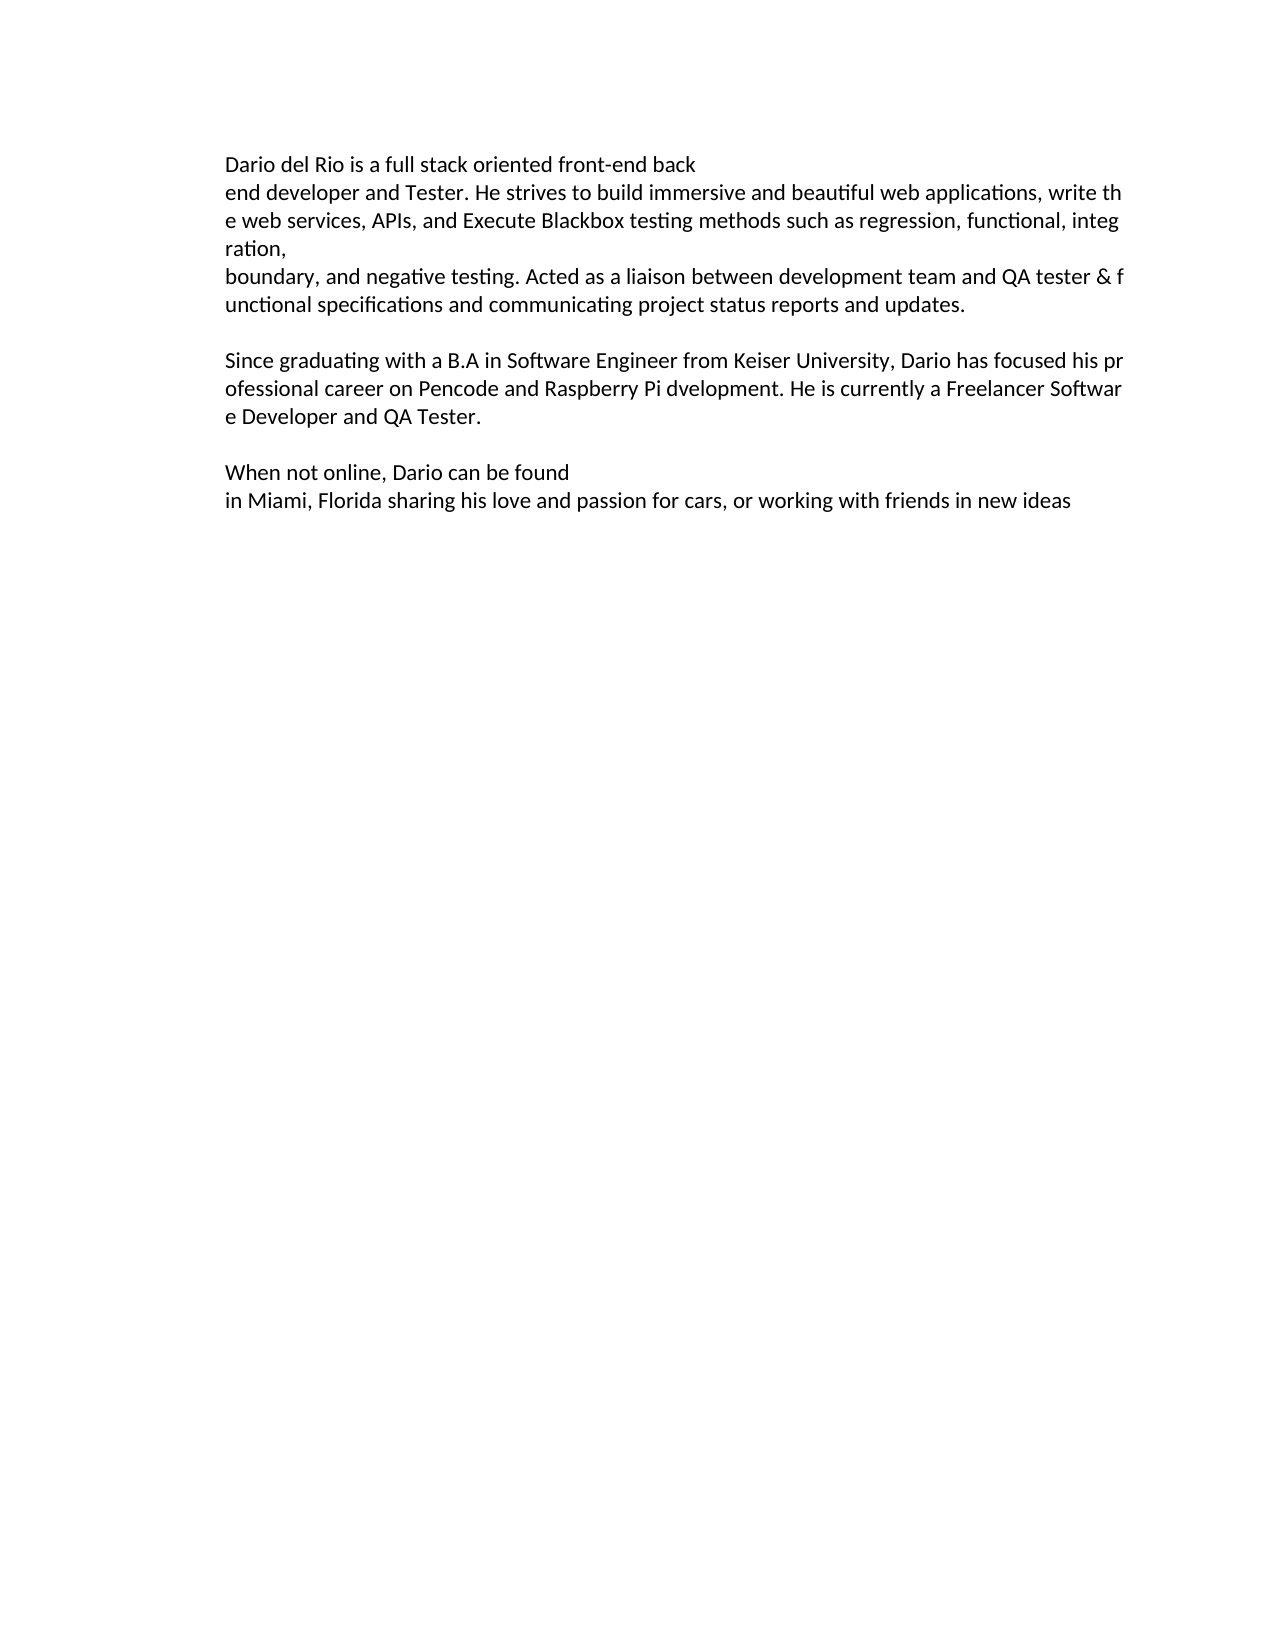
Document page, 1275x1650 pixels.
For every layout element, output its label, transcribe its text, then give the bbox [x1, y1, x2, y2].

list Since graduating with a B.A in Software Engineer from Keiser University, Dario has focused his professional career on Pencode and Raspberry Pi dvelopment. He is currently a Freelancer Software Developer and QA Tester. [225, 346, 1125, 430]
list Dario del Rio is a full stack oriented front-end back end developer and Tester. He strives to build immersive and beautiful web applications, write the web services, APIs, and Execute Blackbox testing methods such as regression, functional, integration, boundary, and negative testing. Acted as a liaison between development team and QA tester & functional specifications and communicating project status reports and updates. [225, 150, 1125, 318]
list When not online, Dario can be found in Miami, Florida sharing his love and passion for cars, or working with friends in new ideas [225, 458, 1125, 514]
